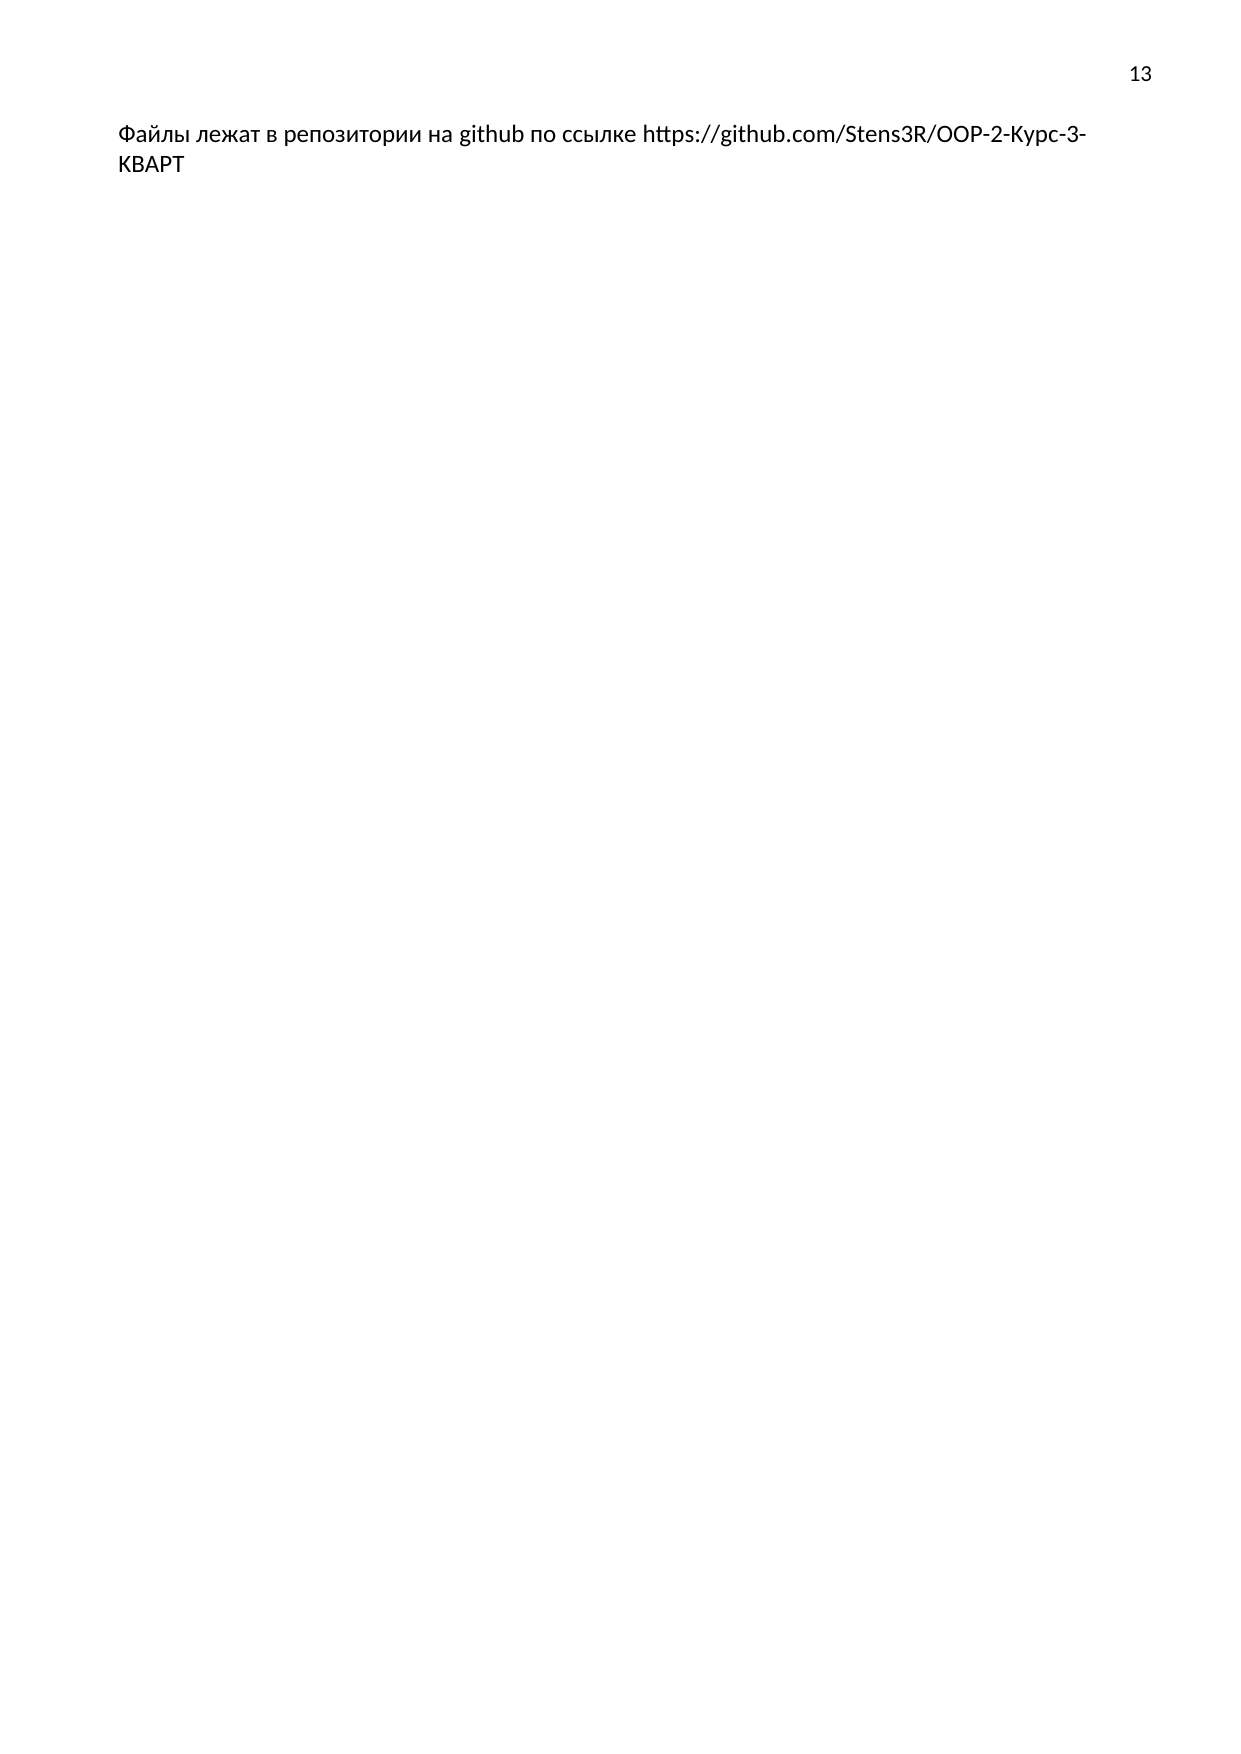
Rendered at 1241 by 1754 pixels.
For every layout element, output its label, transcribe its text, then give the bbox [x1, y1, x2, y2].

text Файлы лежат в репозитории на github по ссылке https://github.com/Stens3R/OOP-2-Kypc-3-KBAPT [118, 118, 1152, 179]
